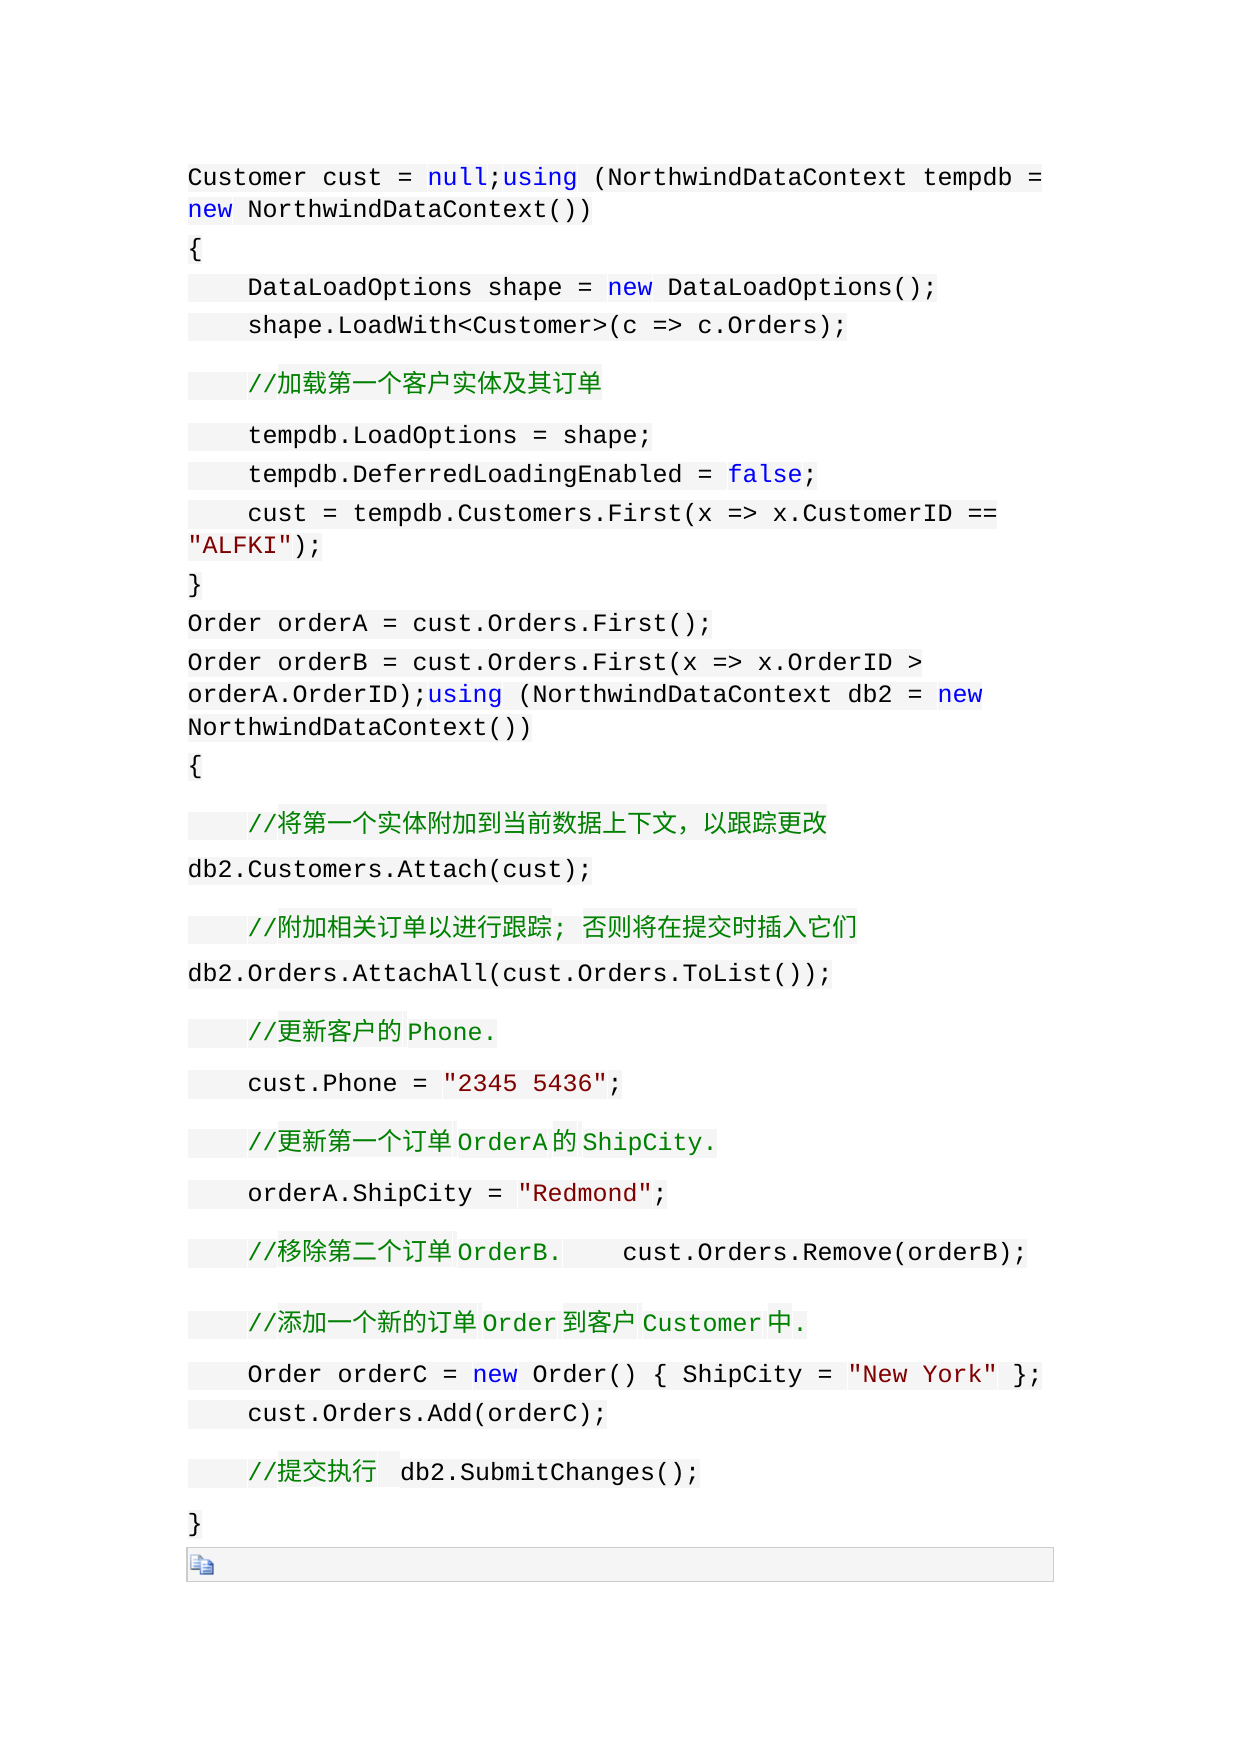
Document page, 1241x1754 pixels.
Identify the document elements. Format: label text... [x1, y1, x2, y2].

text orderA.ShipCity = "Redmond"; [187, 1178, 1053, 1211]
text tempdb.LoadOptions = shape; [187, 421, 1053, 453]
picture [188, 1548, 219, 1580]
text //将第一个实体附加到当前数据上下文，以跟踪更改 db2.Customers.Attach(cust); [187, 789, 1053, 887]
text tempdb.DeferredLoadingEnabled = false; [187, 459, 1053, 492]
text shape.LoadWith<Customer>(c => c.Orders); [187, 311, 1053, 343]
text //更新客户的Phone. [187, 997, 1053, 1062]
text cust.Orders.Add(orderC); [187, 1398, 1053, 1431]
text { [187, 233, 1053, 266]
text DataLoadOptions shape = new DataLoadOptions(); [187, 272, 1053, 304]
text } [187, 569, 1053, 602]
text Customer cust = null;using (NorthwindDataContext tempdb = new NorthwindDataContext()) [187, 162, 1053, 227]
text //提交执行 db2.SubmitChanges(); [187, 1437, 1053, 1502]
text cust.Phone = "2345 5436"; [187, 1068, 1053, 1101]
text //更新第一个订单OrderA的ShipCity. [187, 1107, 1053, 1172]
text //添加一个新的订单Order到客户Customer中. [187, 1288, 1053, 1353]
text //加载第一个客户实体及其订单 [187, 349, 1053, 414]
text Order orderC = new Order() { ShipCity = "New York" }; [187, 1359, 1053, 1392]
text Order orderA = cust.Orders.First(); [187, 608, 1053, 641]
text cust = tempdb.Customers.First(x => x.CustomerID == "ALFKI"); [187, 498, 1053, 563]
text Order orderB = cust.Orders.First(x => x.OrderID > orderA.OrderID);using (NorthwindDataContext db2 = new NorthwindDataContext()) [187, 647, 1053, 744]
text //移除第二个订单OrderB. cust.Orders.Remove(orderB); [187, 1217, 1053, 1282]
text { [187, 751, 1053, 783]
text //附加相关订单以进行跟踪; 否则将在提交时插入它们 db2.Orders.AttachAll(cust.Orders.ToList()); [187, 893, 1053, 991]
text } [187, 1508, 1053, 1541]
